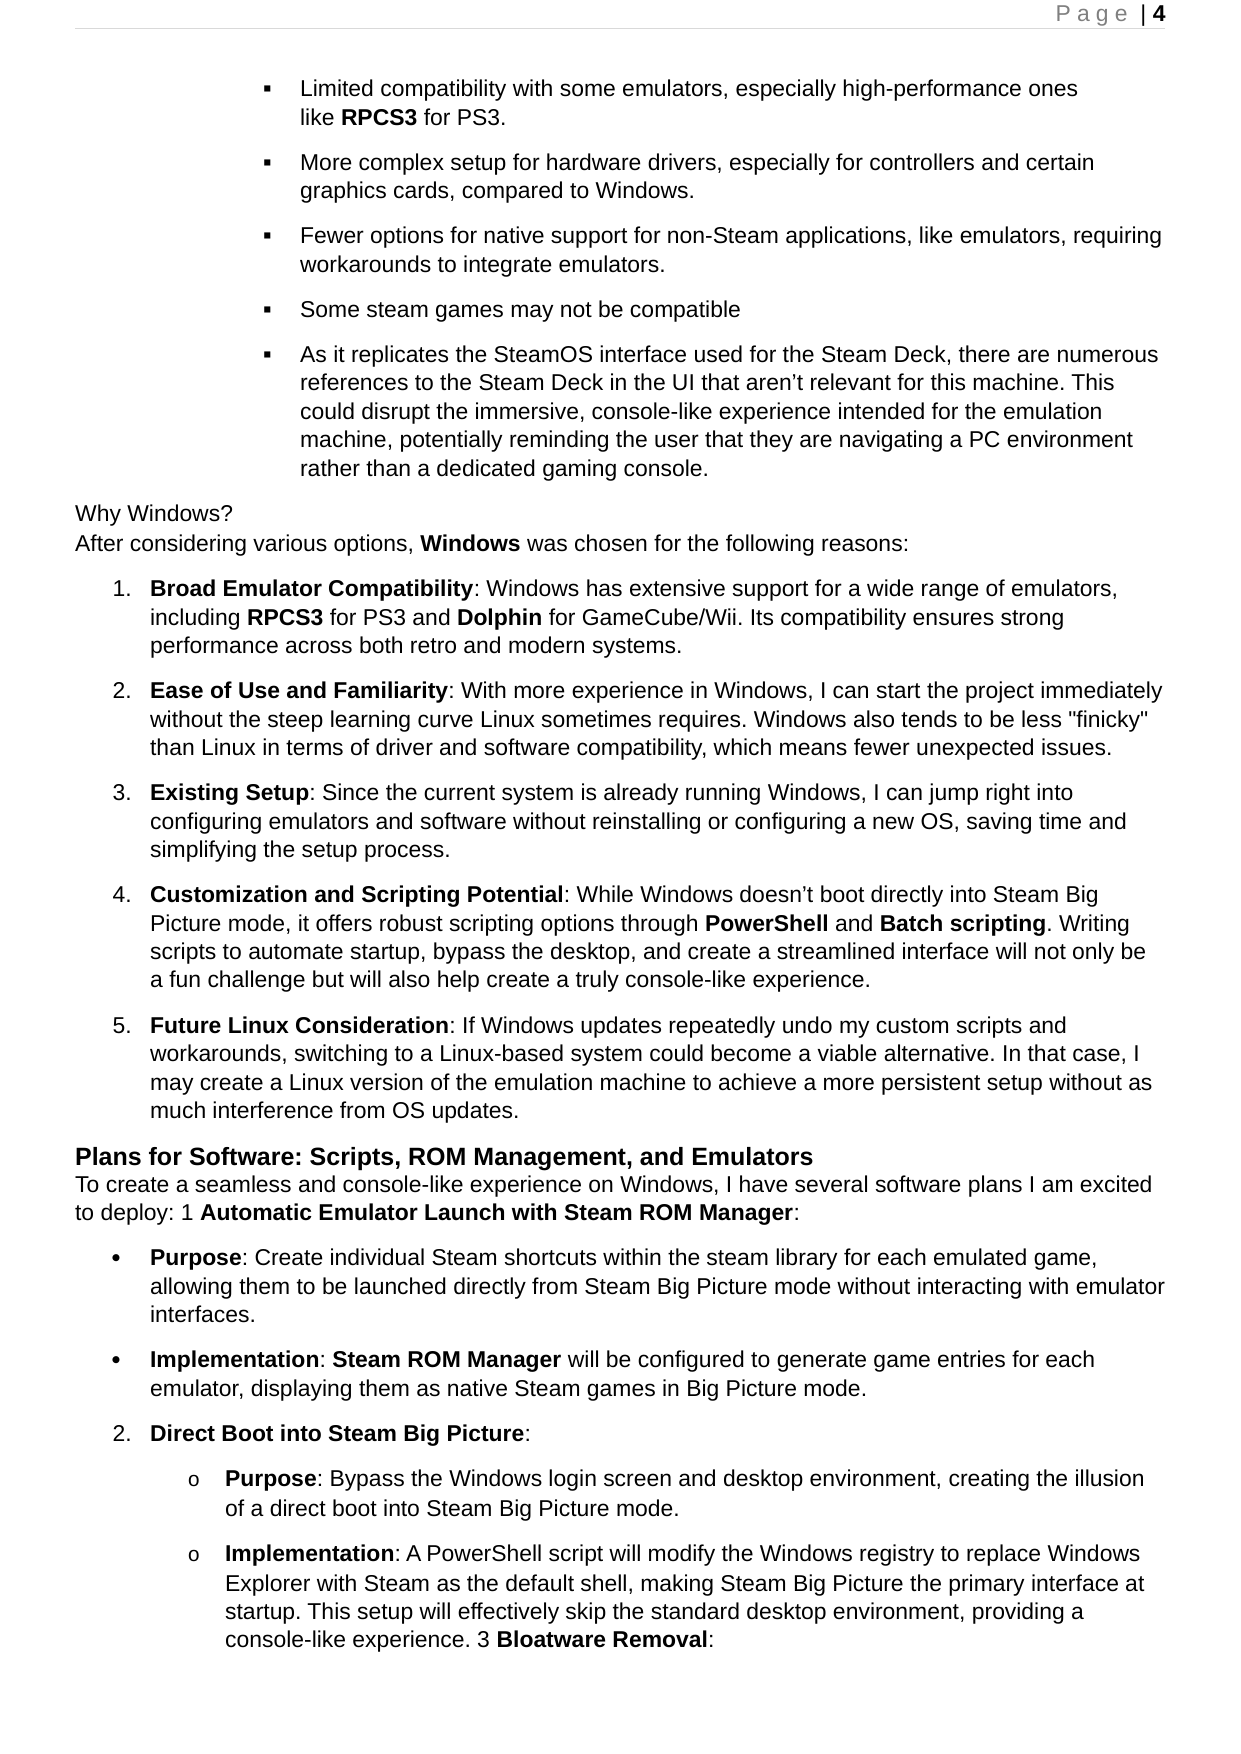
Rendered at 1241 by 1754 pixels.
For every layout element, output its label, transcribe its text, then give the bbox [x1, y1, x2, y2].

list Implementation: A PowerShell script will modify the Windows registry to replace Windows Explorer with Steam as the default shell, making Steam Big Picture the primary interface at startup. This setup will effectively skip the standard desktop environment, providing a console-like experience. 3 Bloatware Removal: [187, 1540, 1165, 1653]
text After considering various options, Windows was chosen for the following reasons: [75, 530, 1165, 556]
list More complex setup for hardware drivers, especially for controllers and certain graphics cards, compared to Windows. [262, 148, 1165, 203]
list Limited compatibility with some emulators, especially high-performance ones like RPCS3 for PS3. [262, 75, 1165, 130]
list Purpose: Create individual Steam shortcuts within the steam library for each emulated game, allowing them to be launched directly from Steam Big Picture mode without interacting with emulator interfaces. [112, 1244, 1165, 1327]
list Direct Boot into Steam Big Picture: [112, 1420, 1165, 1446]
list As it replicates the SteamOS interface used for the Steam Deck, there are numerous references to the Steam Deck in the UI that aren’t relevant for this machine. This could disrupt the immersive, console-like experience intended for the emulation machine, potentially reminding the user that they are navigating a PC environment rather than a dedicated gaming console. [262, 341, 1165, 481]
list Ease of Use and Familiarity: With more experience in Windows, I can start the project immediately without the steep learning curve Linux sometimes requires. Windows also tends to be less "finicky" than Linux in terms of driver and software compatibility, which means fewer unexpected issues. [112, 677, 1165, 760]
list Some steam games may not be compatible [262, 296, 1165, 322]
subtitle Why Windows? [75, 499, 1165, 526]
list Customization and Scripting Potential: While Windows doesn’t boot directly into Steam Big Picture mode, it offers robust scripting options through PowerShell and Batch scripting. Writing scripts to automate startup, bypass the desktop, and create a streamlined interface will not only be a fun challenge but will also help create a truly console-like experience. [112, 881, 1165, 993]
list Broad Emulator Compatibility: Windows has extensive support for a wide range of emulators, including RPCS3 for PS3 and Dolphin for GameCube/Wii. Its compatibility ensures strong performance across both retro and modern systems. [112, 575, 1165, 658]
subtitle Plans for Software: Scripts, ROM Management, and Emulators [75, 1142, 1165, 1171]
text To create a seamless and console-like experience on Windows, I have several software plans I am excited to deploy: 1 Automatic Emulator Launch with Steam ROM Manager: [75, 1171, 1165, 1226]
list Fewer options for native support for non-Steam applications, like emulators, requiring workarounds to integrate emulators. [262, 222, 1165, 277]
list Existing Setup: Since the current system is already running Windows, I can jump right into configuring emulators and software without reinstalling or configuring a new OS, saving time and simplifying the setup process. [112, 779, 1165, 862]
list Future Linux Consideration: If Windows updates repeatedly undo my custom scripts and workarounds, switching to a Linux-based system could become a viable alternative. In that case, I may create a Linux version of the emulation machine to achieve a more persistent setup without as much interference from OS updates. [112, 1012, 1165, 1123]
list Purpose: Bypass the Windows login screen and desktop environment, creating the illusion of a direct boot into Steam Big Picture mode. [187, 1465, 1165, 1521]
list Implementation: Steam ROM Manager will be configured to generate game entries for each emulator, displaying them as native Steam games in Big Picture mode. [112, 1346, 1165, 1401]
